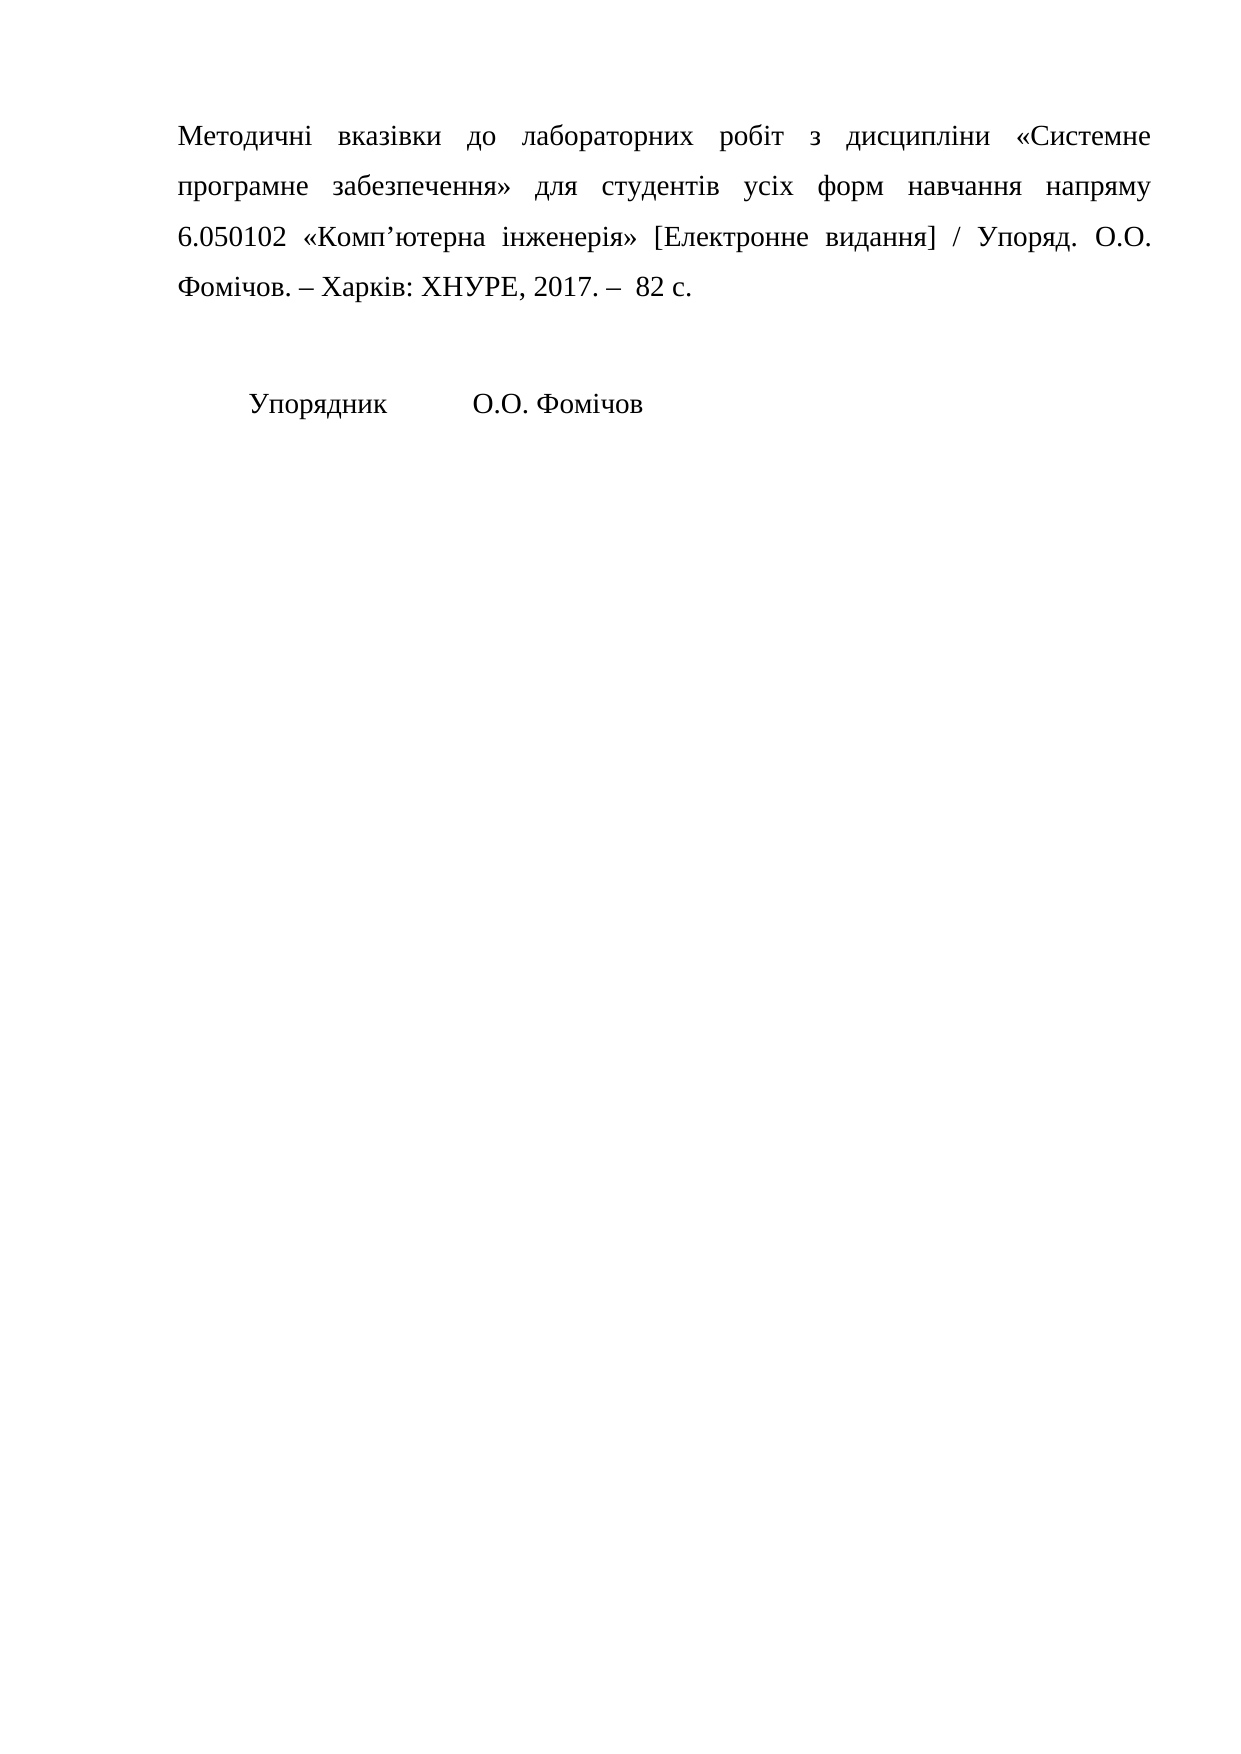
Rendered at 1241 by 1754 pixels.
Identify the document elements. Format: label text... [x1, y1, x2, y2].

text Упорядник О.О. Фомічов [177, 386, 1152, 420]
text Методичні вказівки до лабораторних робіт з дисципліни «Системне програмне забезпечення» для студентів усіх форм навчання напряму 6.050102 «Комп’ютерна інженерія» [Електронне видання] / Упоряд. О.О. Фомічов. – Харків: ХНУРЕ, 2017. – 82 с. [177, 118, 1152, 303]
